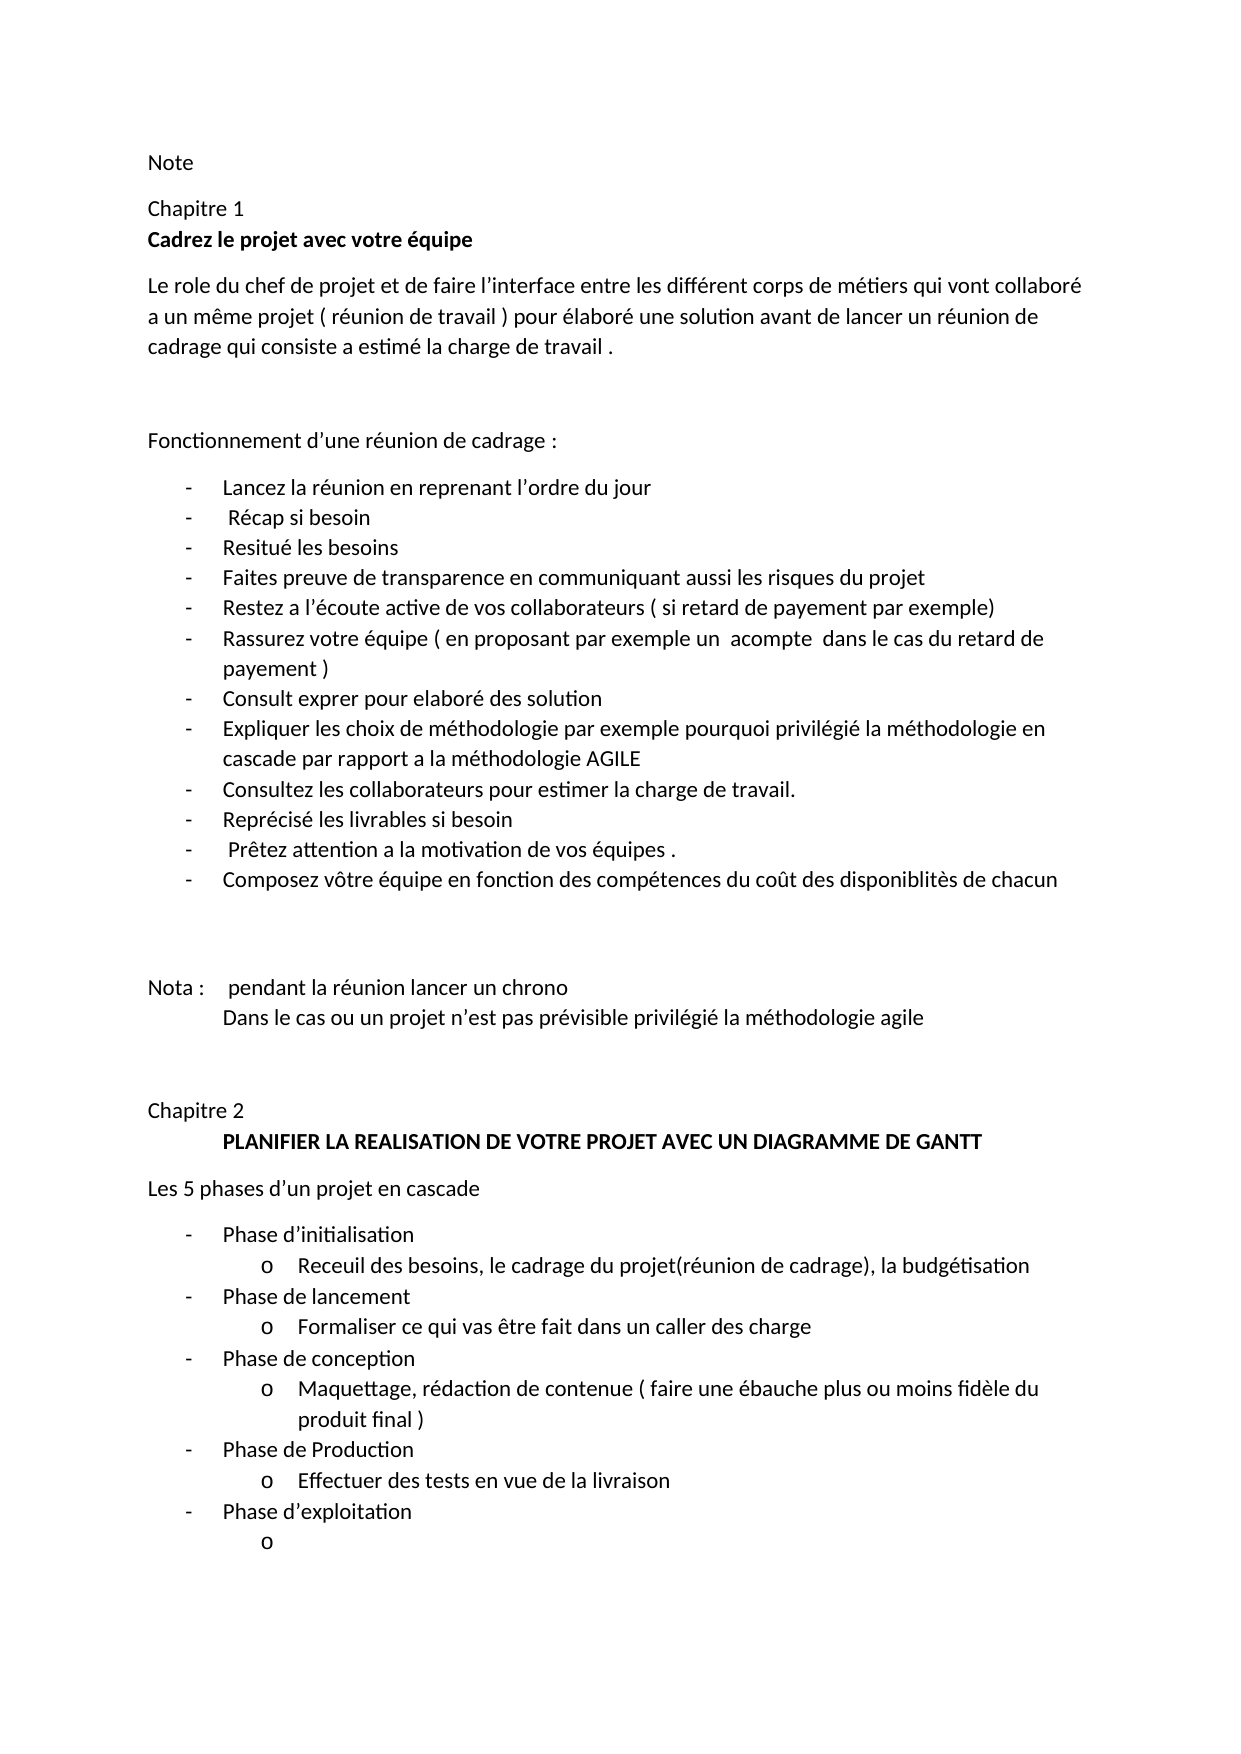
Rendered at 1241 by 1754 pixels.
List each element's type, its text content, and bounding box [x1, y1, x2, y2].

list Consultez les collaborateurs pour estimer la charge de travail. [185, 775, 1093, 803]
list Resitué les besoins [185, 533, 1093, 561]
list Phase de Production [185, 1436, 1093, 1464]
text Les 5 phases d’un projet en cascade [148, 1174, 1093, 1202]
list Maquettage, rédaction de contenue ( faire une ébauche plus ou moins fidèle du produit final ) [260, 1374, 1093, 1433]
list Récap si besoin [185, 503, 1093, 531]
list Phase de conception [185, 1344, 1093, 1372]
list Lancez la réunion en reprenant l’ordre du jour [185, 473, 1093, 501]
list Faites preuve de transparence en communiquant aussi les risques du projet [185, 563, 1093, 591]
list Phase de lancement [185, 1282, 1093, 1310]
text Fonctionnement d’une réunion de cadrage : [148, 426, 1093, 454]
list Formaliser ce qui vas être fait dans un caller des charge [260, 1312, 1093, 1342]
text Le role du chef de projet et de faire l’interface entre les différent corps de métiers qui vont collaboré a un même projet ( réunion de travail ) pour élaboré une solution avant de lancer un réunion de cadrage qui consiste a estimé la charge de travail . [148, 272, 1093, 360]
list Composez vôtre équipe en fonction des compétences du coût des disponiblitès de chacun [185, 865, 1093, 893]
list Rassurez votre équipe ( en proposant par exemple un acompte dans le cas du retard de payement ) [185, 624, 1093, 682]
list Restez a l’écoute active de vos collaborateurs ( si retard de payement par exemple) [185, 593, 1093, 621]
list Expliquer les choix de méthodologie par exemple pourquoi privilégié la méthodologie en cascade par rapport a la méthodologie AGILE [185, 714, 1093, 772]
text Nota : pendant la réunion lancer un chrono Dans le cas ou un projet n’est pas prévisible privilégié la méthodologie agile [148, 973, 1093, 1031]
list Consult exprer pour elaboré des solution [185, 684, 1093, 712]
list Reprécisé les livrables si besoin [185, 805, 1093, 833]
list Phase d’initialisation [185, 1221, 1093, 1248]
text Chapitre 1 Cadrez le projet avec votre équipe [148, 194, 1093, 253]
list Phase d’exploitation [185, 1497, 1093, 1525]
text Note [148, 148, 1093, 176]
list Effectuer des tests en vue de la livraison [260, 1466, 1093, 1495]
list Prêtez attention a la motivation de vos équipes . [185, 835, 1093, 863]
list Receuil des besoins, le cadrage du projet(réunion de cadrage), la budgétisation [260, 1251, 1093, 1280]
text Chapitre 2 PLANIFIER LA REALISATION DE VOTRE PROJET AVEC UN DIAGRAMME DE GANTT [148, 1097, 1093, 1155]
